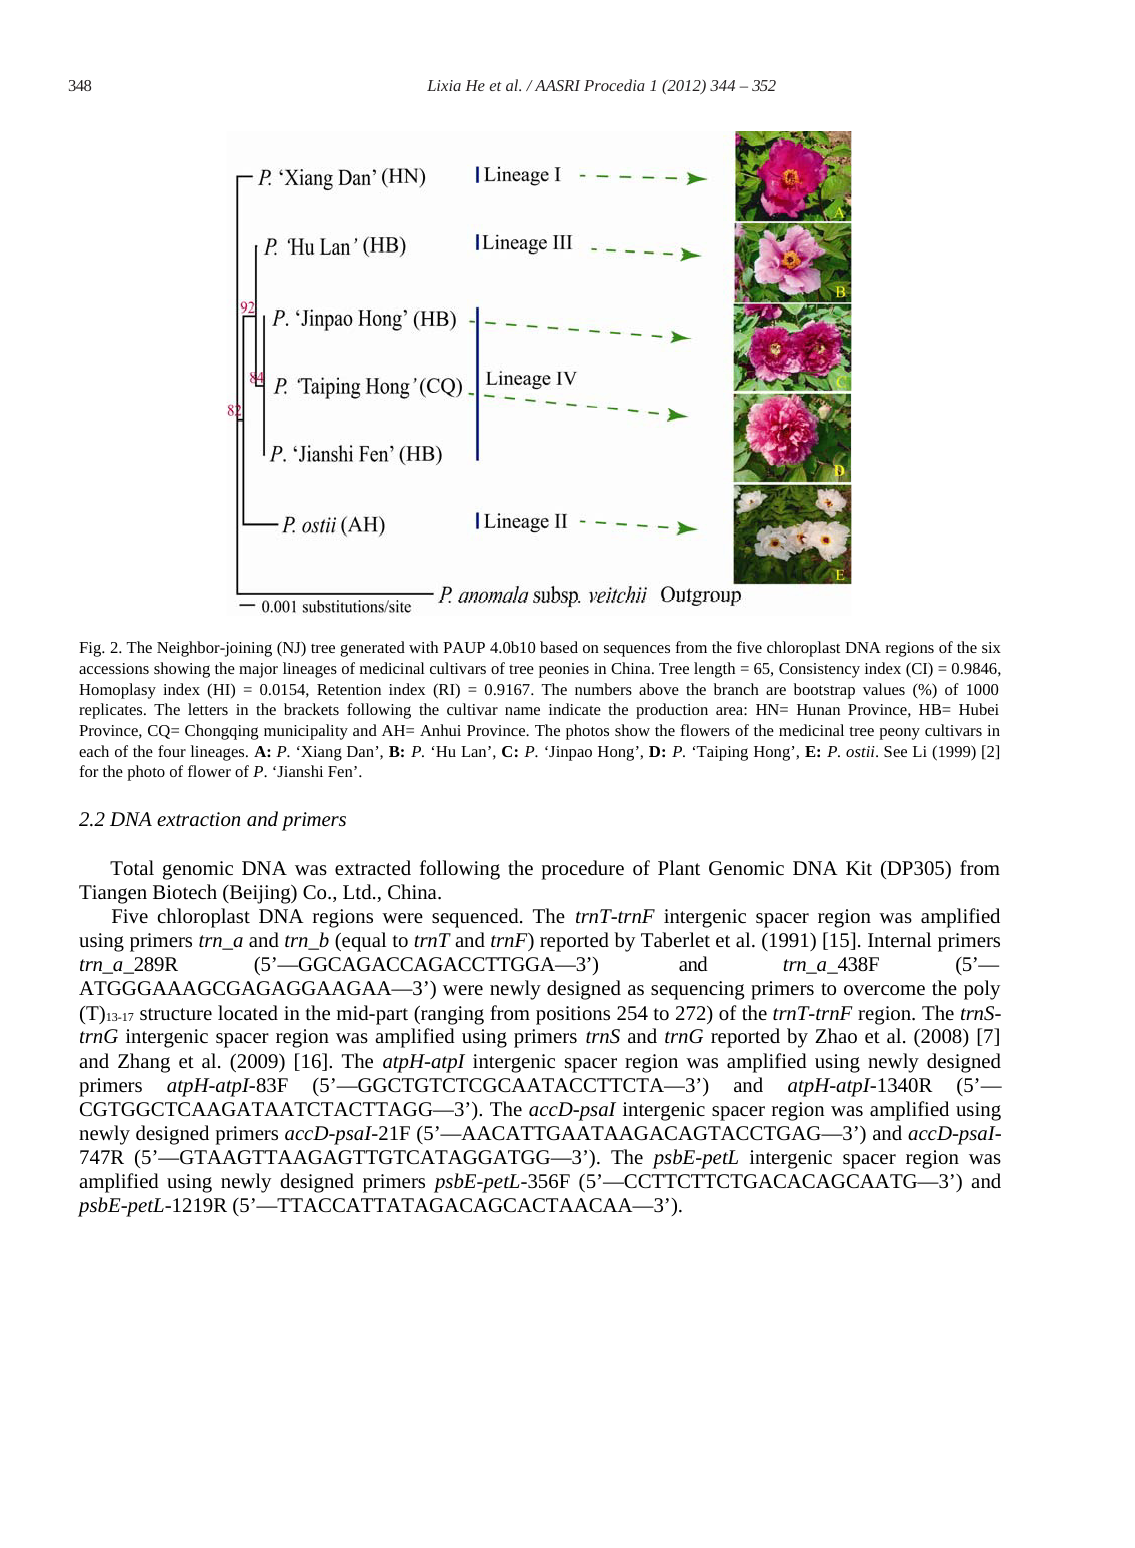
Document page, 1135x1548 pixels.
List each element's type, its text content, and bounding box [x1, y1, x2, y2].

text Five chloroplast DNA regions were sequenced. The trnT-trnF intergenic spacer region was amplified using primers trn_a and trn_b (equal to trnT and trnF) reported by Taberlet et al. (1991) [15]. Internal primers trn_a_289R (5’—GGCAGACCAGACCTTGGA—3’) and trn_a_438F (5’— [79, 904, 1001, 976]
list DNA extraction and primers [79, 807, 1030, 831]
picture [226, 131, 852, 616]
text Fig. 2. The Neighbor-joining (NJ) tree generated with PAUP 4.0b10 based on sequences from the five chloroplast DNA regions of the six accessions showing the major lineages of medicinal cultivars of tree peonies in China. Tree length = 65, Consistency index (CI) = 0.9846, Homoplasy index (HI) = 0.0154, Retention index (RI) = 0.9167. The numbers above the branch are bootstrap values (%) of 1000 replicates. The letters in the brackets following the cultivar name indicate the production area: HN= Hunan Province, HB= Hubei Province, CQ= Chongqing municipality and AH= Anhui Province. The photos show the flowers of the medicinal tree peony cultivars in each of the four lineages. A: P. ‘Xiang Dan’, B: P. ‘Hu Lan’, C: P. ‘Jinpao Hong’, D: P. ‘Taiping Hong’, E: P. ostii. See Li (1999) [2] for the photo of flower of P. ‘Jianshi Fen’. [79, 638, 1001, 781]
text ATGGGAAAGCGAGAGGAAGAA—3’) were newly designed as sequencing primers to overcome the poly (T)13-17 structure located in the mid-part (ranging from positions 254 to 272) of the trnT-trnF region. The trnS- trnG intergenic spacer region was amplified using primers trnS and trnG reported by Zhao et al. (2008) [7] and Zhang et al. (2009) [16]. The atpH-atpI intergenic spacer region was amplified using newly designed primers atpH-atpI-83F (5’—GGCTGTCTCGCAATACCTTCTA—3’) and atpH-atpI-1340R (5’— CGTGGCTCAAGATAATCTACTTAGG—3’). The accD-psaI intergenic spacer region was amplified using newly designed primers accD-psaI-21F (5’—AACATTGAATAAGACAGTACCTGAG—3’) and accD-psaI- 747R (5’—GTAAGTTAAGAGTTGTCATAGGATGG—3’). The psbE-petL intergenic spacer region was amplified using newly designed primers psbE-petL-356F (5’—CCTTCTTCTGACACAGCAATG—3’) and psbE-petL-1219R (5’—TTACCATTATAGACAGCACTAACAA—3’). [79, 976, 1001, 1217]
text Total genomic DNA was extracted following the procedure of Plant Genomic DNA Kit (DP305) from Tiangen Biotech (Beijing) Co., Ltd., China. [79, 856, 1002, 904]
